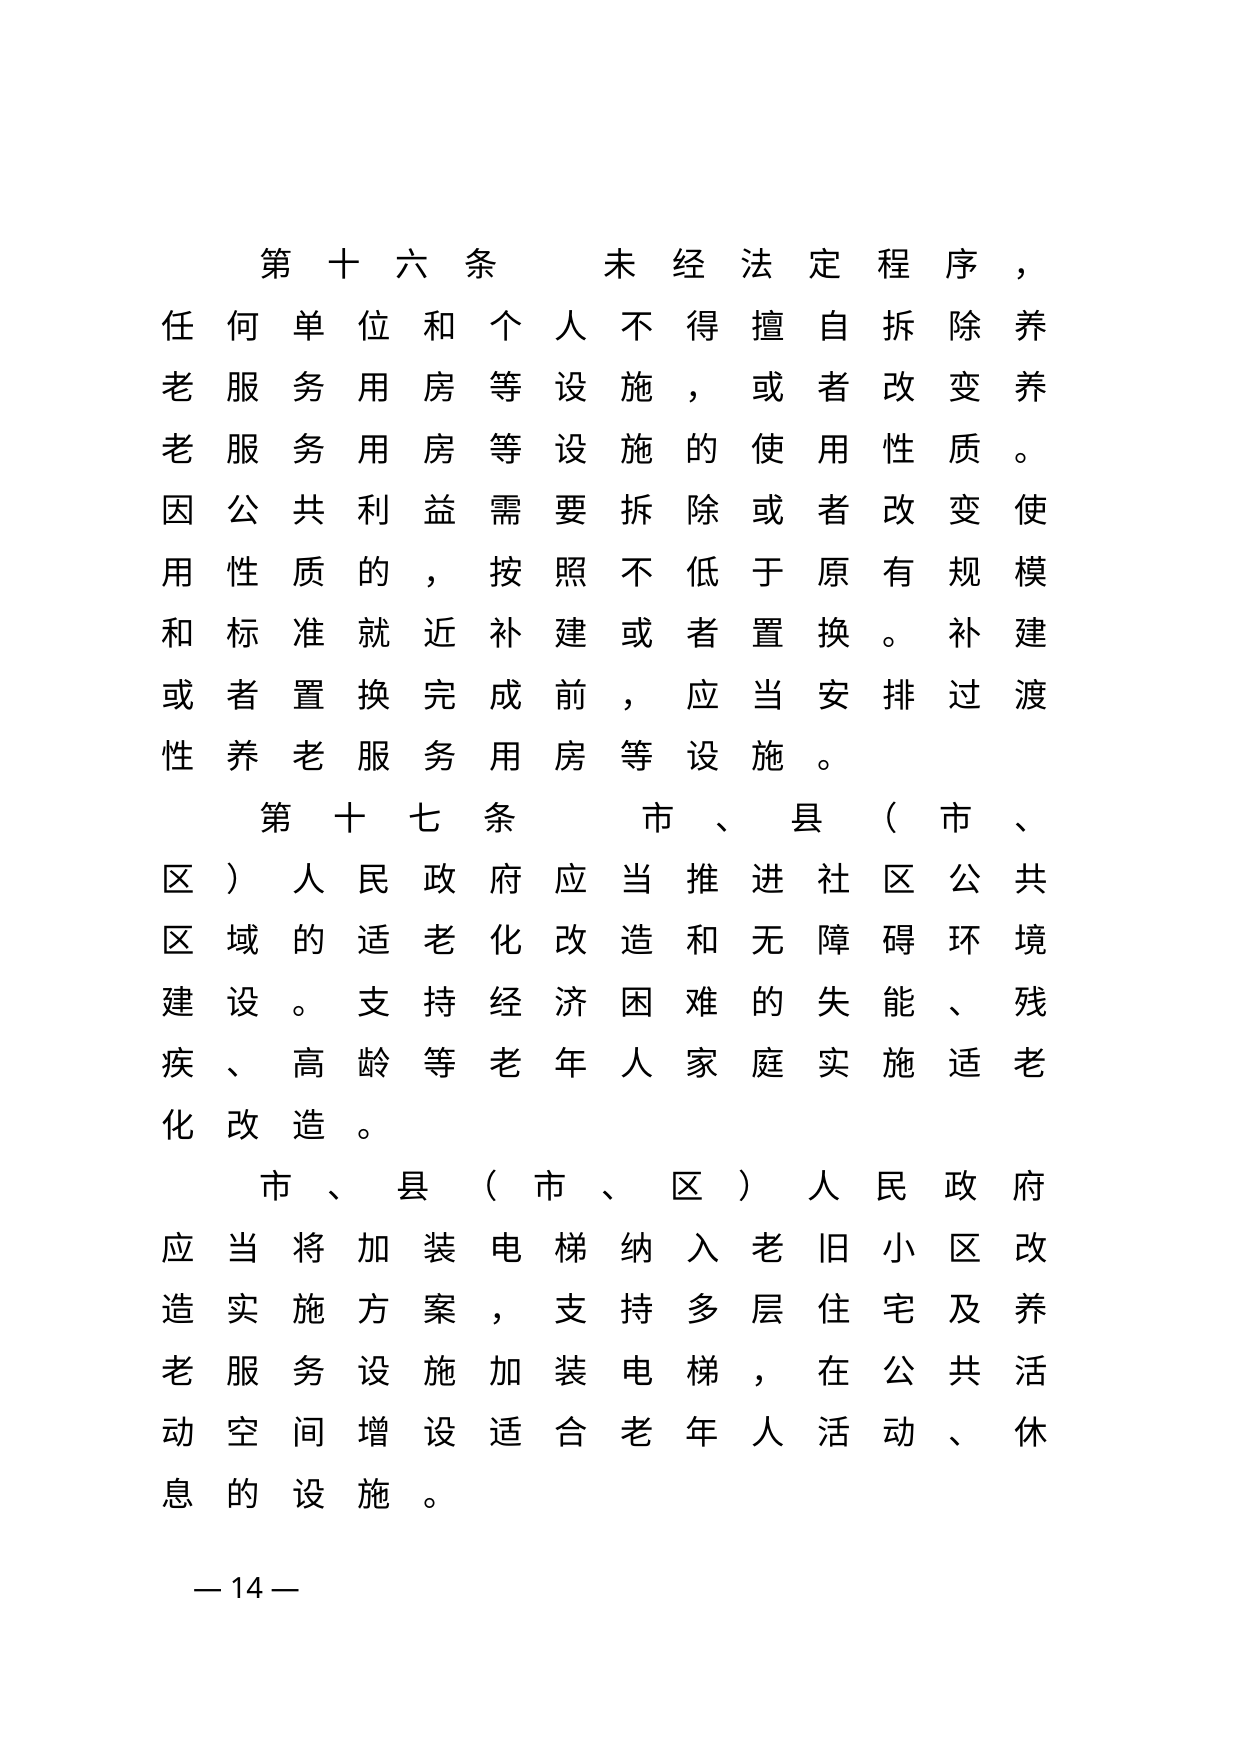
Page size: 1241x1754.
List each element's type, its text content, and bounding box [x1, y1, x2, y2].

text 第十六条 未经法定程序，任何单位和个人不得擅自拆除养老服务用房等设施，或者改变养老服务用房等设施的使用性质。因公共利益需要拆除或者改变使用性质的，按照不低于原有规模和标准就近补建或者置换。补建或者置换完成前，应当安排过渡性养老服务用房等设施。 [161, 232, 1079, 785]
text 市、县（市、区）人民政府应当将加装电梯纳入老旧小区改造实施方案，支持多层住宅及养老服务设施加装电梯，在公共活动空间增设适合老年人活动、休息的设施。 [161, 1153, 1079, 1522]
text 第十七条 市、县（市、区）人民政府应当推进社区公共区域的适老化改造和无障碍环境建设。支持经济困难的失能、残疾、高龄等老年人家庭实施适老化改造。 [161, 785, 1079, 1153]
